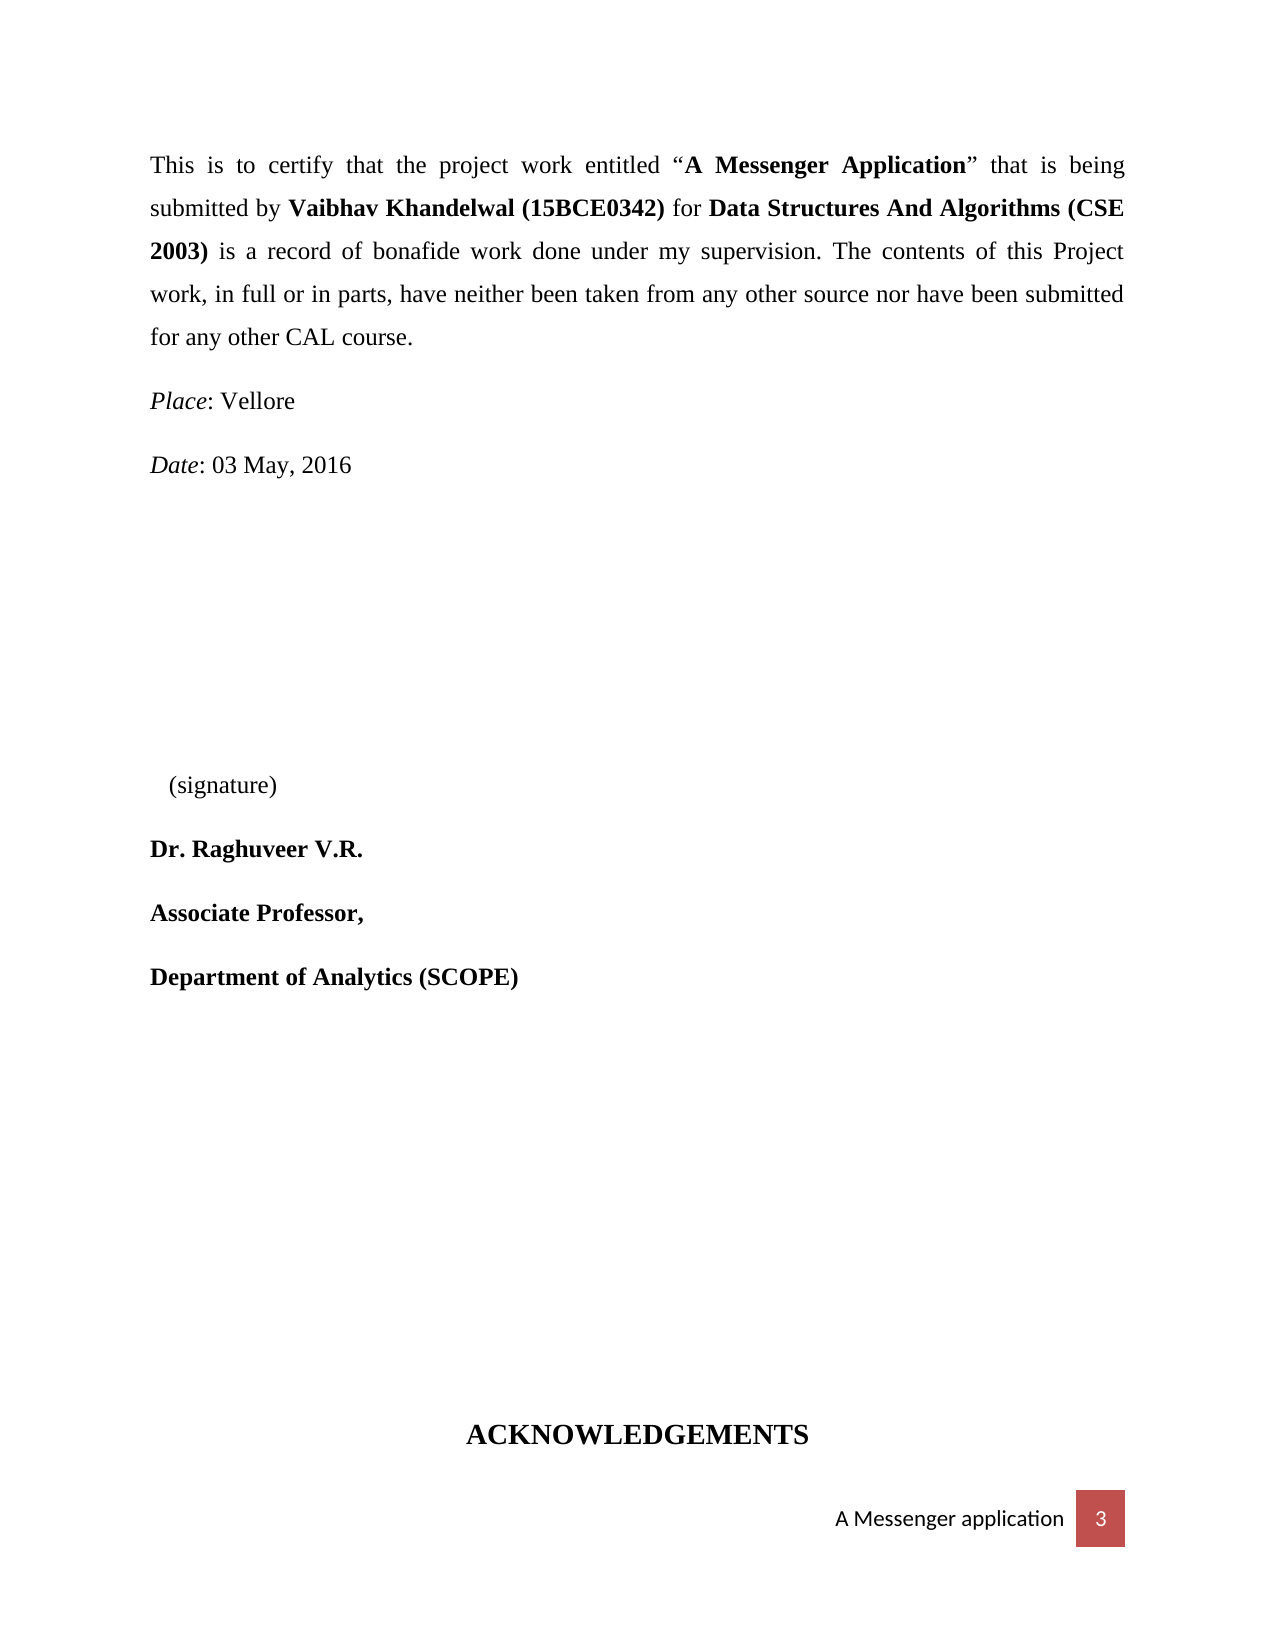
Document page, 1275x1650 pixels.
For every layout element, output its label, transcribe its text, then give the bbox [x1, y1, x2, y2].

text (signature) [150, 770, 1125, 799]
text This is to certify that the project work entitled “A Messenger Application” that is being submitted by Vaibhav Khandelwal (15BCE0342) for Data Structures And Algorithms (CSE 2003) is a record of bonafide work done under my supervision. The contents of this Project work, in full or in parts, have neither been taken from any other source nor have been submitted for any other CAL course. [150, 150, 1125, 351]
text ACKNOWLEDGEMENTS [150, 1417, 1125, 1451]
text Date: 03 May, 2016 [150, 450, 1125, 479]
text Dr. Raghuveer V.R. [150, 834, 1125, 863]
text Place: Vellore [150, 386, 1125, 415]
text Associate Professor, [150, 898, 1125, 927]
text Department of Analytics (SCOPE) [150, 962, 1125, 991]
